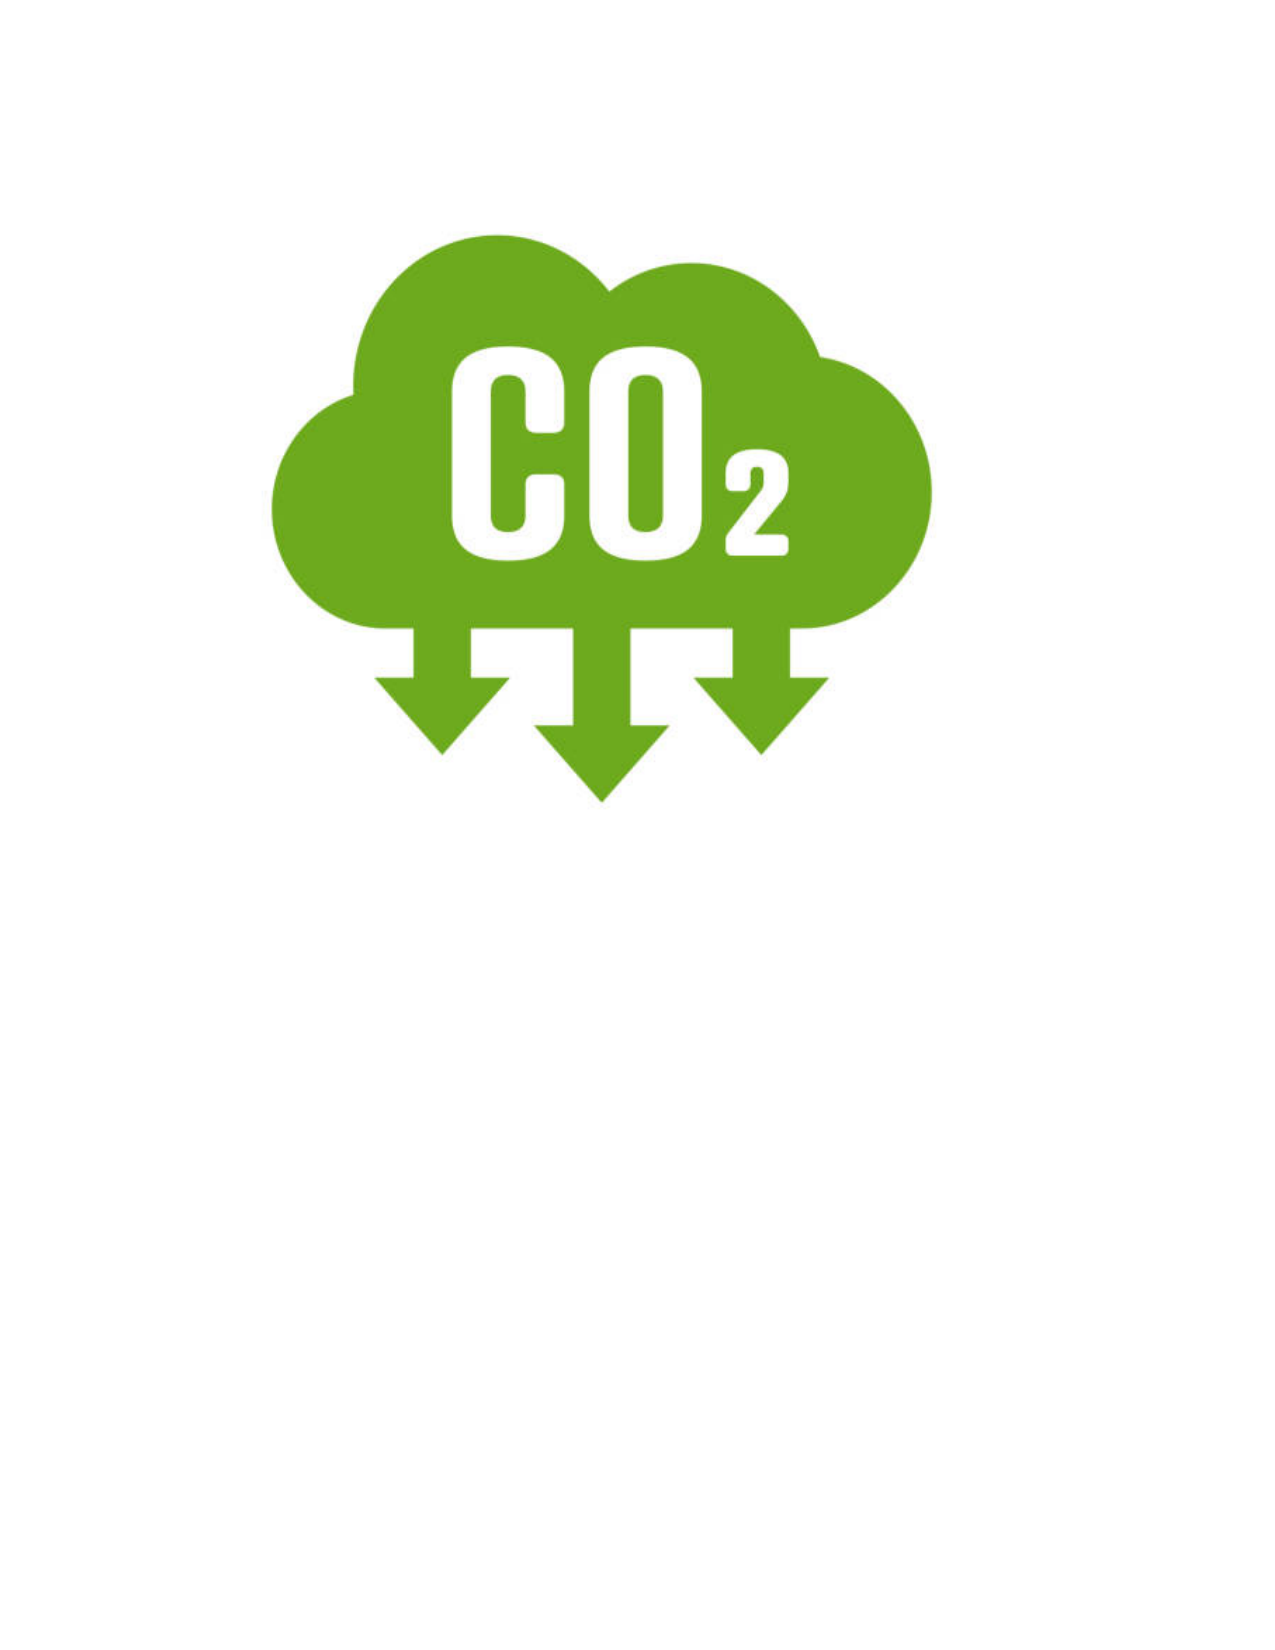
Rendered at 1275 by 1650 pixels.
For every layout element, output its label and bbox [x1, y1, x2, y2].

picture [172, 150, 1032, 861]
